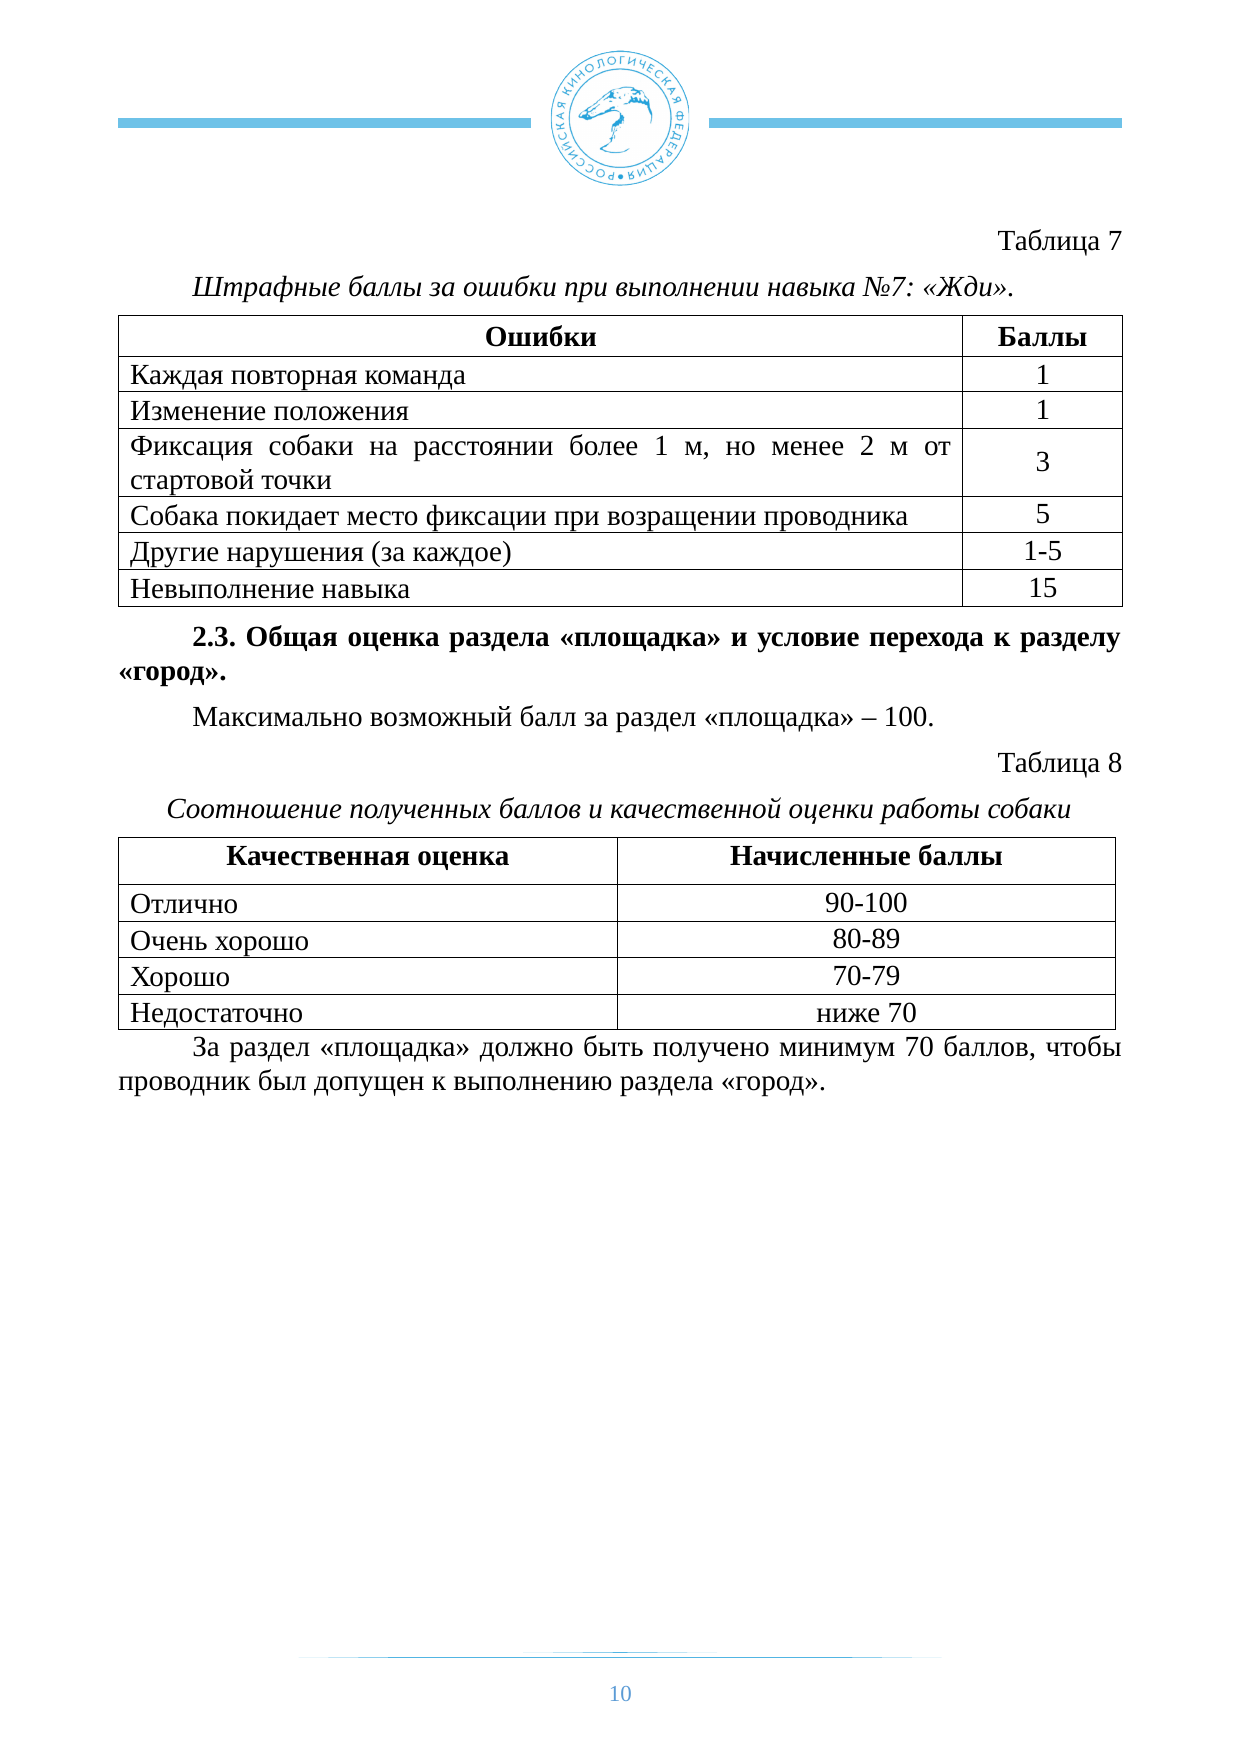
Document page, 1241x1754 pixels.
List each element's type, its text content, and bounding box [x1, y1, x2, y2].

text Таблица 7 [118, 223, 1122, 257]
table_cell Фиксация собаки на расстоянии более 1 м, но менее 2 м от стартовой точки [119, 429, 962, 496]
table_cell Очень хорошо [119, 922, 617, 957]
table_cell 5 [963, 497, 1122, 532]
table_cell 70-79 [618, 958, 1115, 994]
table_cell Другие нарушения (за каждое) [119, 533, 962, 569]
text 2.3. Общая оценка раздела «площадка» и условие перехода к разделу «город». [118, 619, 1122, 686]
picture [550, 50, 690, 186]
table_header Ошибки [119, 316, 962, 356]
table_cell Недостаточно [119, 995, 617, 1028]
table_cell 15 [963, 570, 1122, 606]
table_cell 3 [963, 429, 1122, 496]
text Таблица 8 [118, 745, 1122, 778]
table_cell Невыполнение навыка [119, 570, 962, 606]
table_cell ниже 70 [618, 995, 1115, 1028]
table_cell 1 [963, 357, 1122, 391]
table_cell Отлично [119, 885, 617, 921]
text Максимально возможный балл за раздел «площадка» – 100. [118, 699, 1122, 732]
table_cell 1-5 [963, 533, 1122, 569]
table_header Начисленные баллы [618, 838, 1115, 884]
table_header Качественная оценка [119, 838, 617, 884]
table_cell Изменение положения [119, 392, 962, 427]
table_cell 90-100 [618, 885, 1115, 921]
text За раздел «площадка» должно быть получено минимум 70 баллов, чтобы проводник был допущен к выполнению раздела «город». [118, 1029, 1122, 1097]
table_cell Собака покидает место фиксации при возращении проводника [119, 497, 962, 532]
table_cell 80-89 [618, 922, 1115, 957]
table_cell Каждая повторная команда [119, 357, 962, 391]
table_header Баллы [963, 316, 1122, 356]
text Штрафные баллы за ошибки при выполнении навыка №7: «Жди». [118, 269, 1122, 303]
table_cell Хорошо [119, 958, 617, 994]
text Соотношение полученных баллов и качественной оценки работы собаки [118, 791, 1122, 824]
table_cell 1 [963, 392, 1122, 427]
